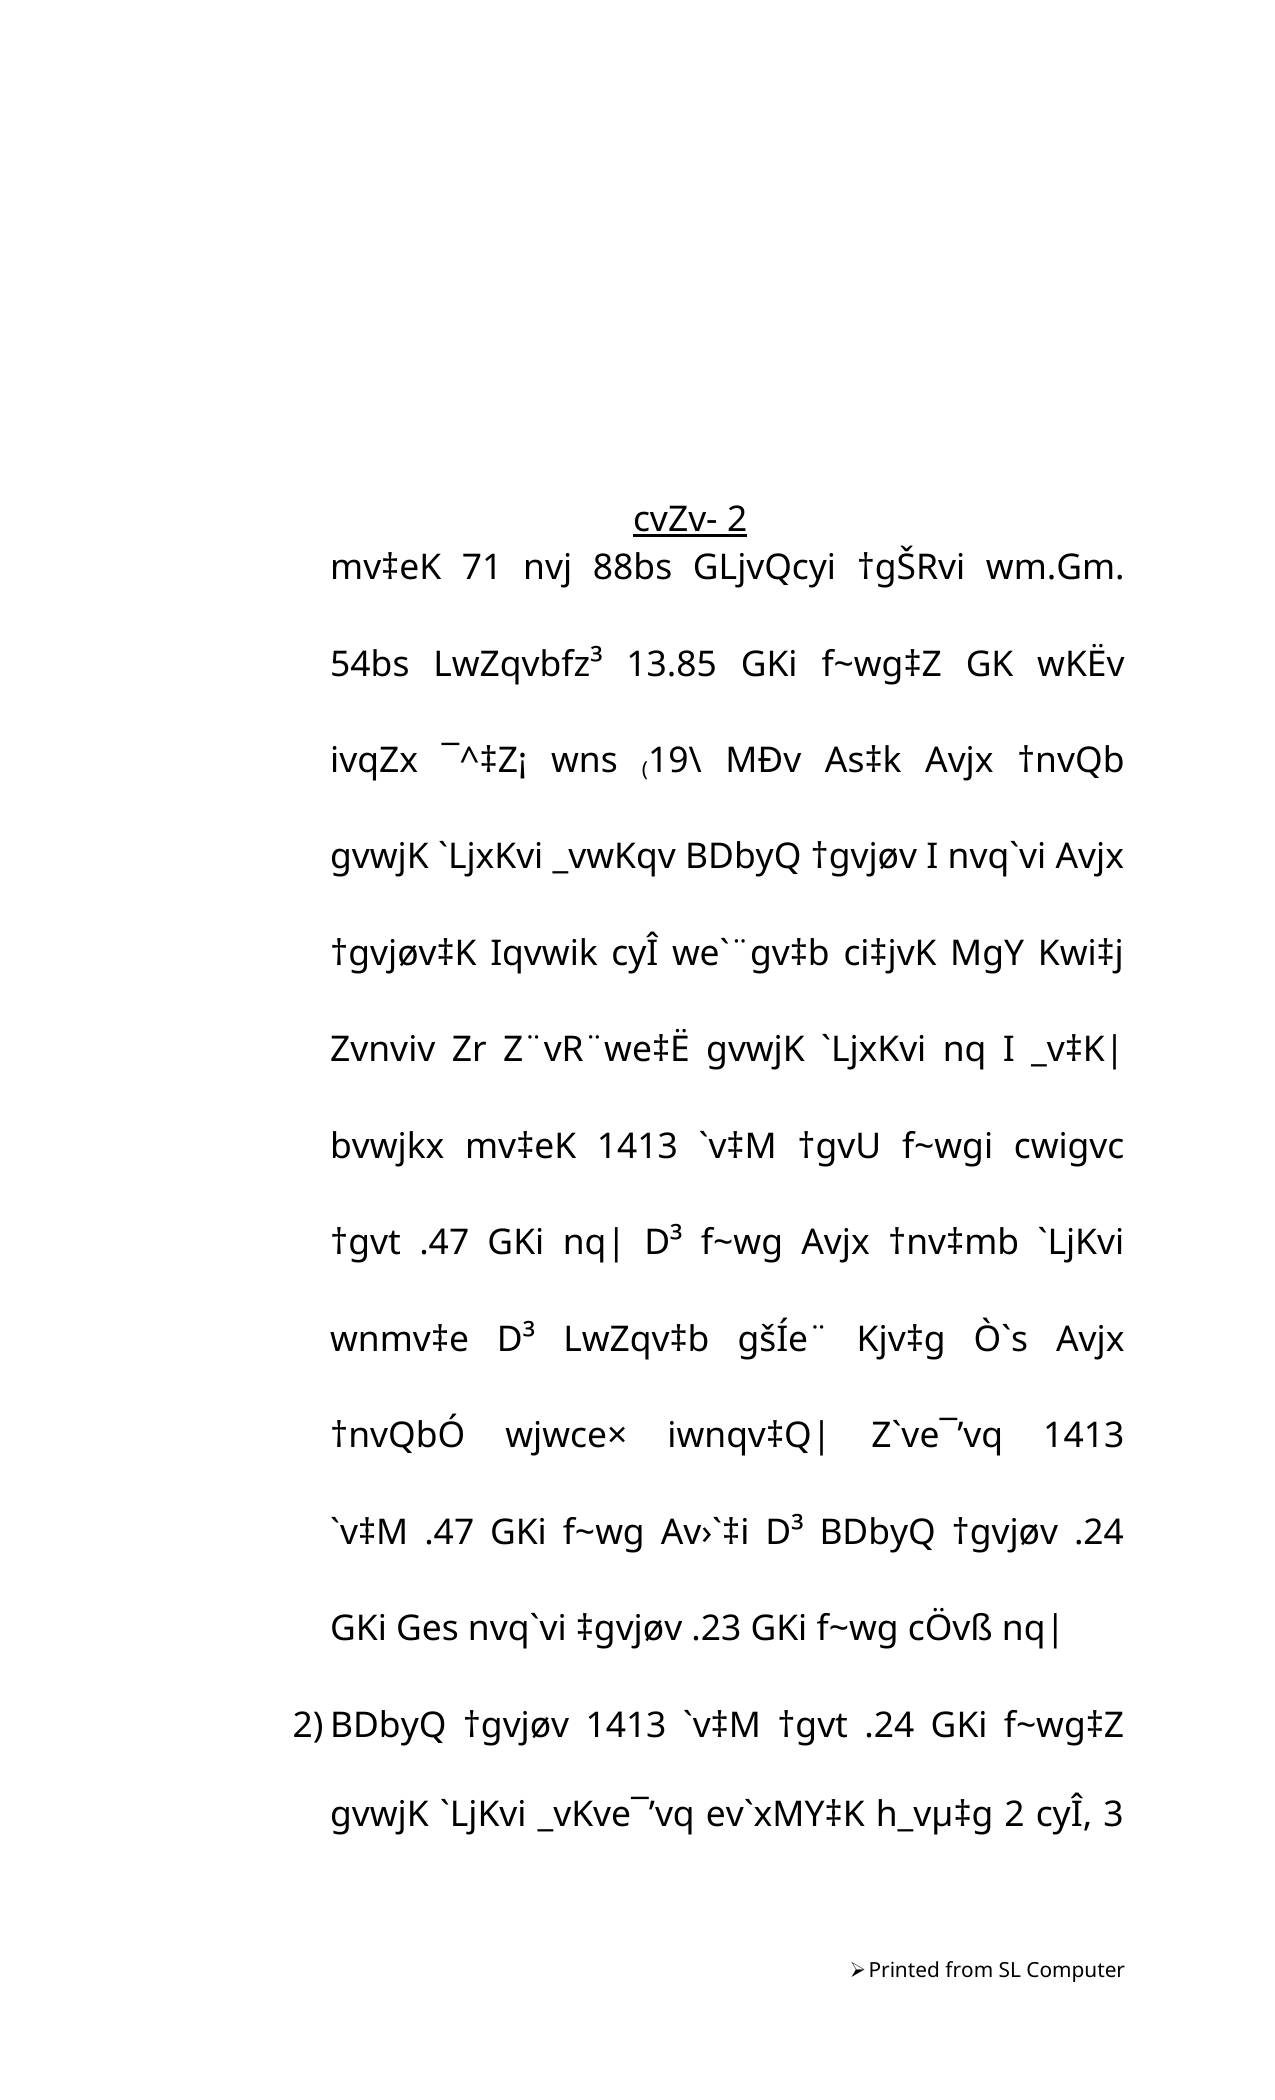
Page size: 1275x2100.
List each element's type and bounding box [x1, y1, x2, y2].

list [292, 1699, 1125, 1837]
list [292, 542, 1125, 1651]
